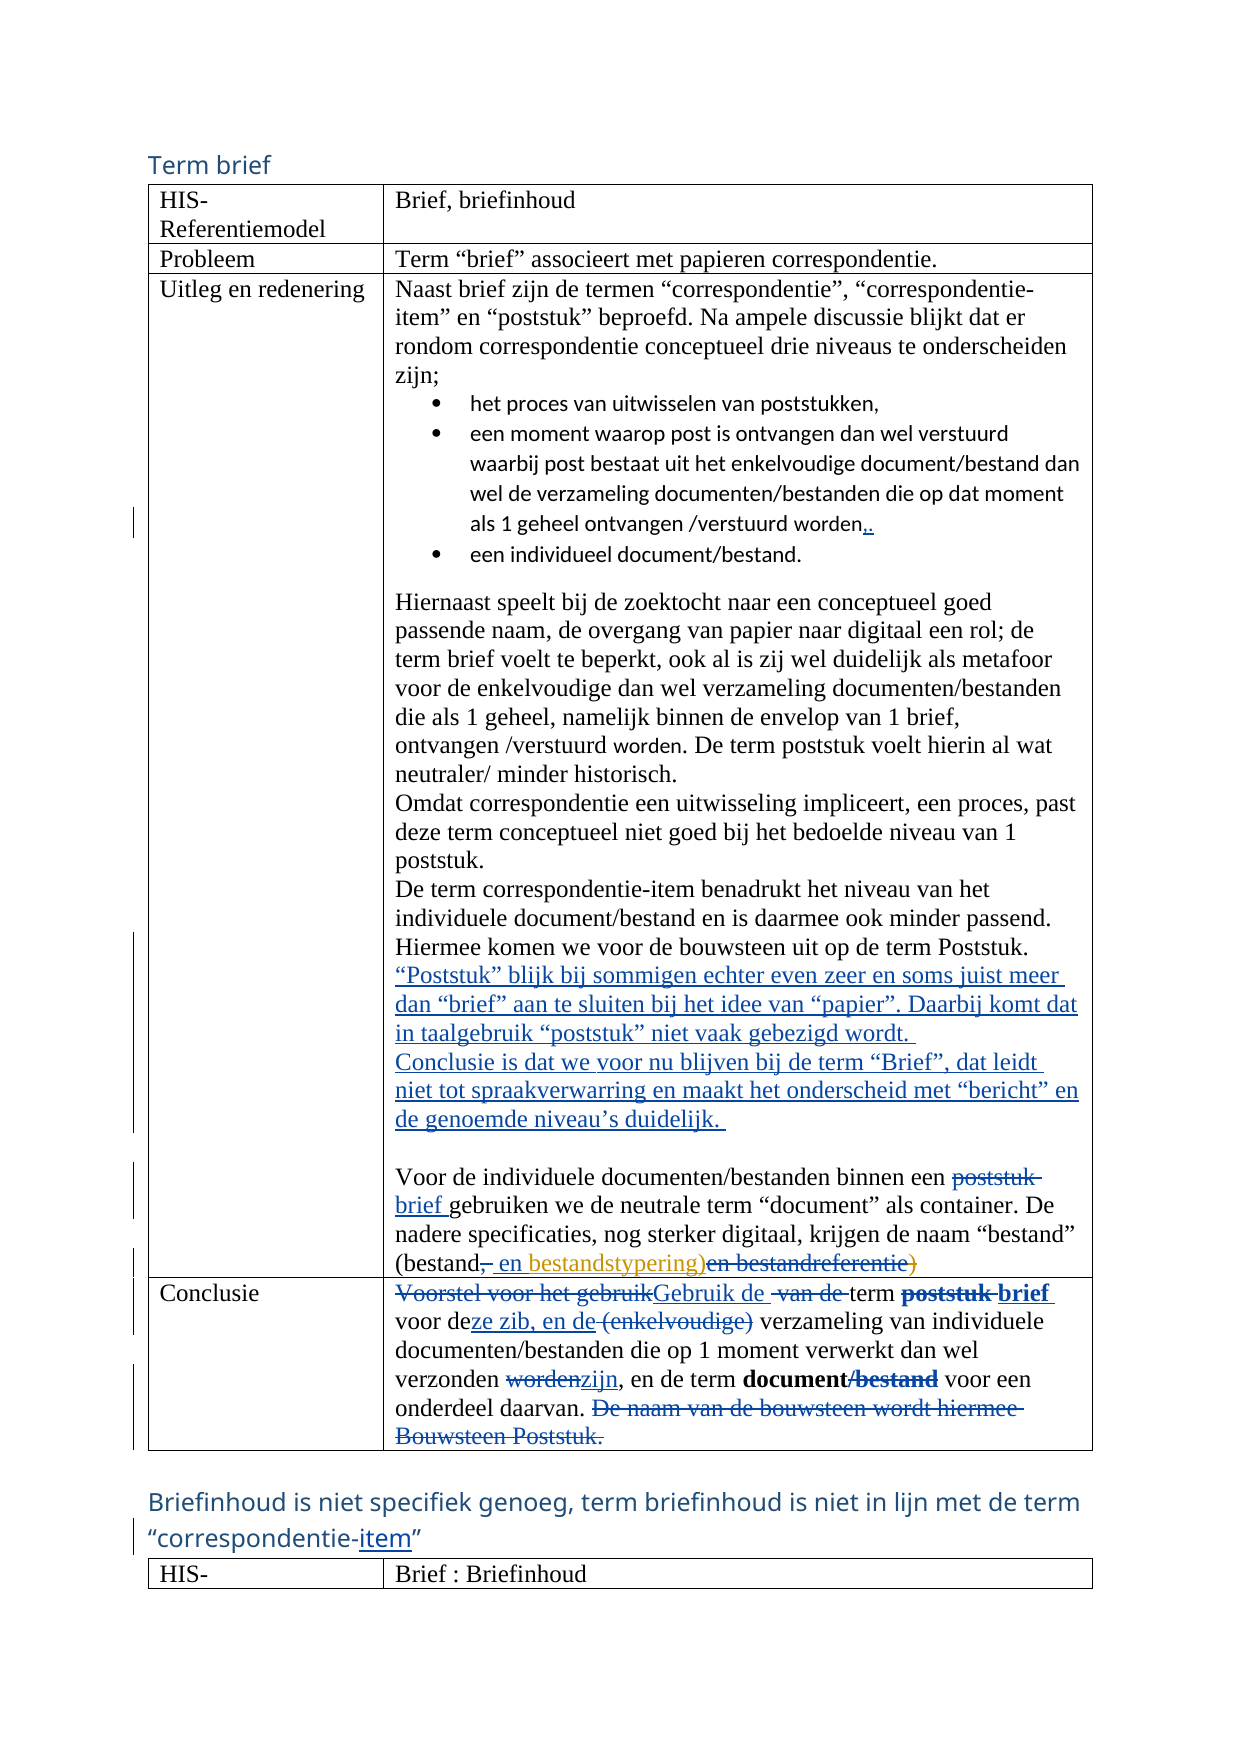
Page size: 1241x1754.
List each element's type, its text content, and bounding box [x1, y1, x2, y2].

table_header HIS-Referentiemodel [149, 185, 383, 243]
table_header Brief, briefinhoud [384, 185, 1092, 243]
table_cell Term “brief” associeert met papieren correspondentie. [384, 244, 1092, 273]
subtitle Briefinhoud is niet specifiek genoeg, term briefinhoud is niet in lijn met de term “correspondentie-” [148, 1484, 1093, 1555]
table_header HIS-Referentiemodel [149, 1559, 383, 1587]
table_cell Probleem [149, 244, 383, 273]
table_cell Uitleg en redenering [149, 274, 383, 1277]
table_header Brief : Briefinhoud [384, 1559, 1092, 1587]
table_cell term voor de verzameling van individuele documenten/bestanden die op 1 moment verwerkt dan wel verzonden , en de term document voor een onderdeel daarvan. [384, 1278, 1092, 1450]
table_cell Naast brief zijn de termen “correspondentie”, “correspondentie-item” en “poststuk” beproefd. Na ampele discussie blijkt dat er rondom correspondentie conceptueel drie niveaus te onderscheiden zijn; het proces van uitwisselen van poststukken, een moment waarop post is ontvangen dan wel verstuurd waarbij post bestaat uit het enkelvoudige document/bestand dan wel de verzameling documenten/bestanden die op dat moment als 1 geheel ontvangen /verstuurd worden een individueel document/bestand. Hiernaast speelt bij de zoektocht naar een conceptueel goed passende naam, de overgang van papier naar digitaal een rol; de term brief voelt te beperkt, ook al is zij wel duidelijk als metafoor voor de enkelvoudige dan wel verzameling documenten/bestanden die als 1 geheel, namelijk binnen de envelop van 1 brief, ontvangen /verstuurd worden. De term poststuk voelt hierin al wat neutraler/ minder historisch. Omdat correspondentie een uitwisseling impliceert, een proces, past deze term conceptueel niet goed bij het bedoelde niveau van 1 poststuk. De term correspondentie-item benadrukt het niveau van het individuele document/bestand en is daarmee ook minder passend. Hiermee komen we voor de bouwsteen uit op de term Poststuk. Voor de individuele documenten/bestanden binnen een gebruiken we de neutrale term “document” als container. De nadere specificaties, nog sterker digitaal, krijgen de naam “bestand” (bestand [384, 274, 1092, 1277]
table_cell Conclusie [149, 1278, 383, 1450]
subtitle Term brief [148, 148, 1093, 182]
